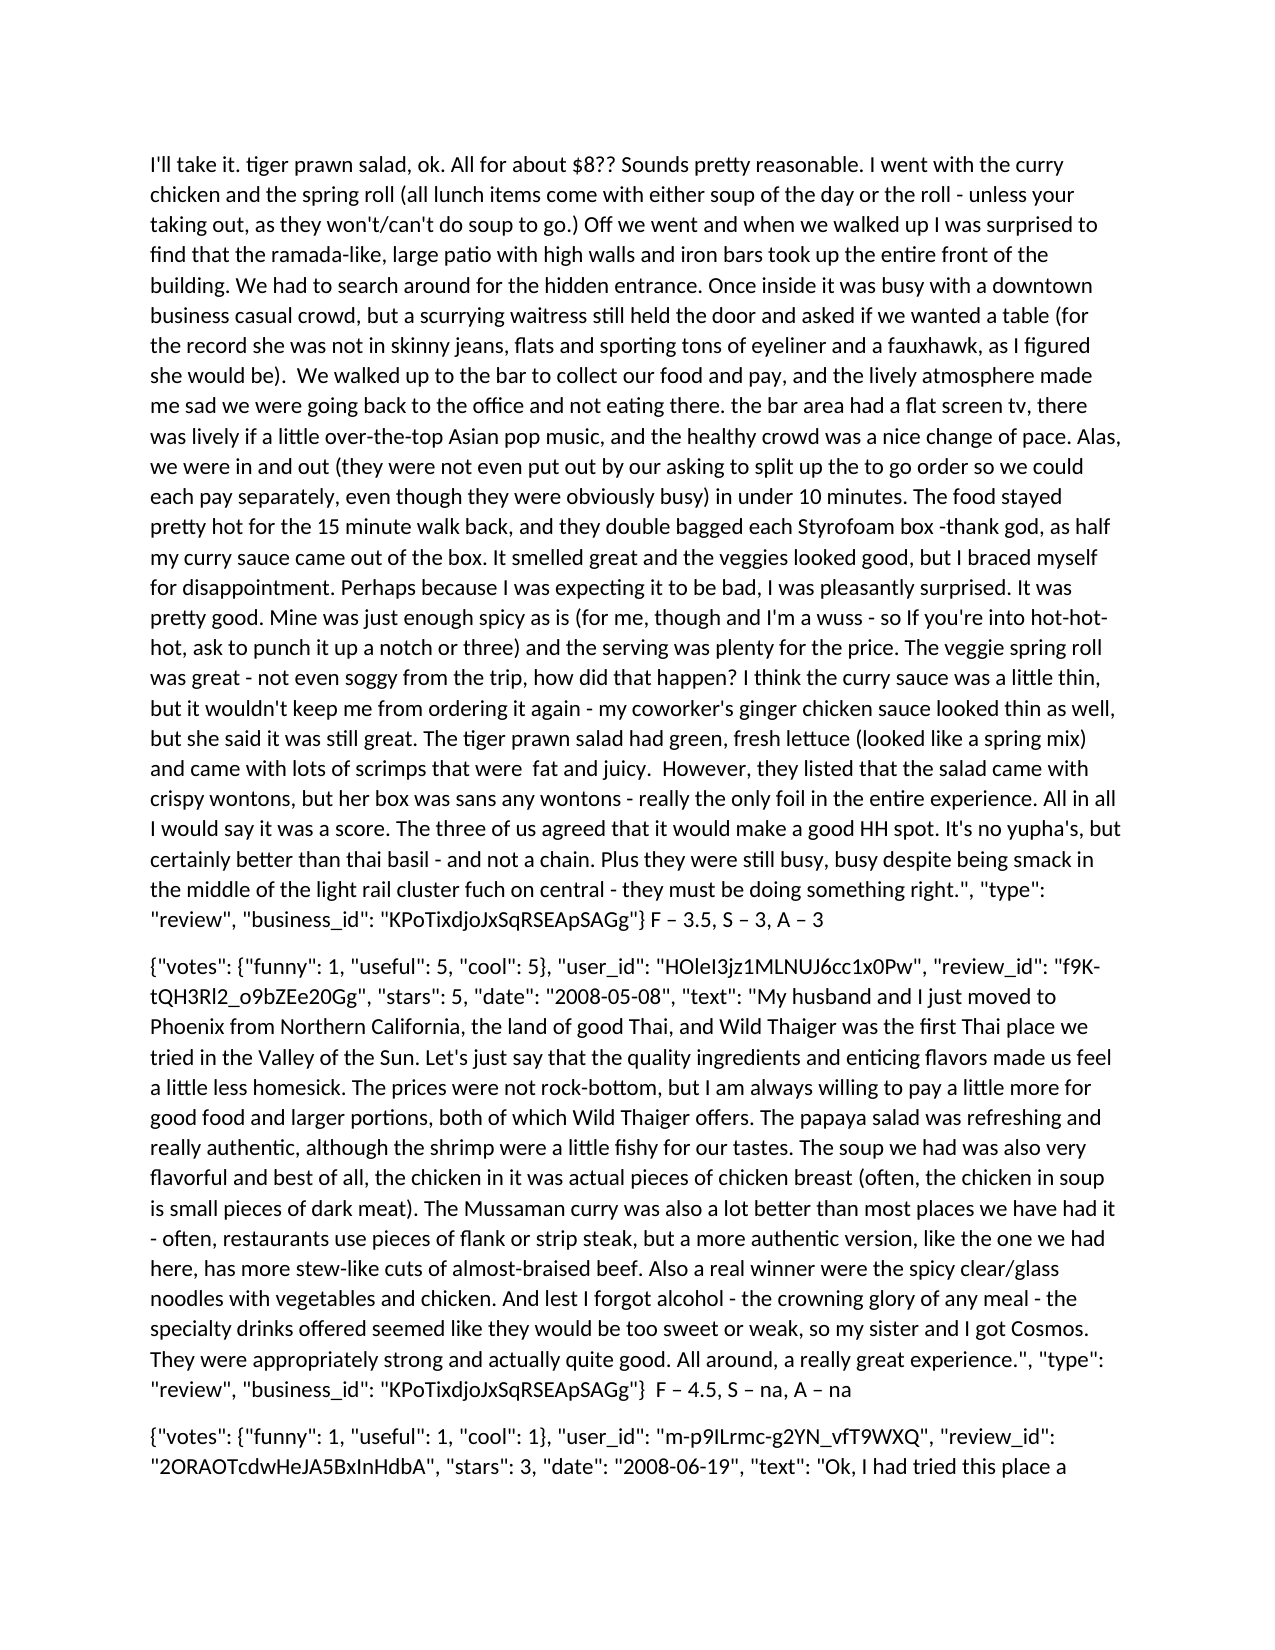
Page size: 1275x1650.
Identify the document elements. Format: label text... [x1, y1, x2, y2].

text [150, 150, 1125, 933]
text {"votes": {"funny": 1, "useful": 5, "cool": 5}, "user_id": "HOleI3jz1MLNUJ6cc1x0Pw", "review_id": "f9K-tQH3Rl2_o9bZEe20Gg", "stars": 5, "date": "2008-05-08", "text": "My husband and I just moved to Phoenix from Northern California, the land of good Thai, and Wild Thaiger was the first Thai place we tried in the Valley of the Sun. Let's just say that the quality ingredients and enticing flavors made us feel a little less homesick. The prices were not rock-bottom, but I am always willing to pay a little more for good food and larger portions, both of which Wild Thaiger offers. The papaya salad was refreshing and really authentic, although the shrimp were a little fishy for our tastes. The soup we had was also very flavorful and best of all, the chicken in it was actual pieces of chicken breast (often, the chicken in soup is small pieces of dark meat). The Mussaman curry was also a lot better than most places we have had it - often, restaurants use pieces of flank or strip steak, but a more authentic version, like the one we had here, has more stew-like cuts of almost-braised beef. Also a real winner were the spicy clear/glass noodles with vegetables and chicken. And lest I forgot alcohol - the crowning glory of any meal - the specialty drinks offered seemed like they would be too sweet or weak, so my sister and I got Cosmos. They were appropriately strong and actually quite good. All around, a really great experience.", "type": "review", "business_id": "KPoTixdjoJxSqRSEApSAGg"} F – 4.5, S – na, A – na [150, 952, 1125, 1403]
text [150, 1422, 1125, 1480]
